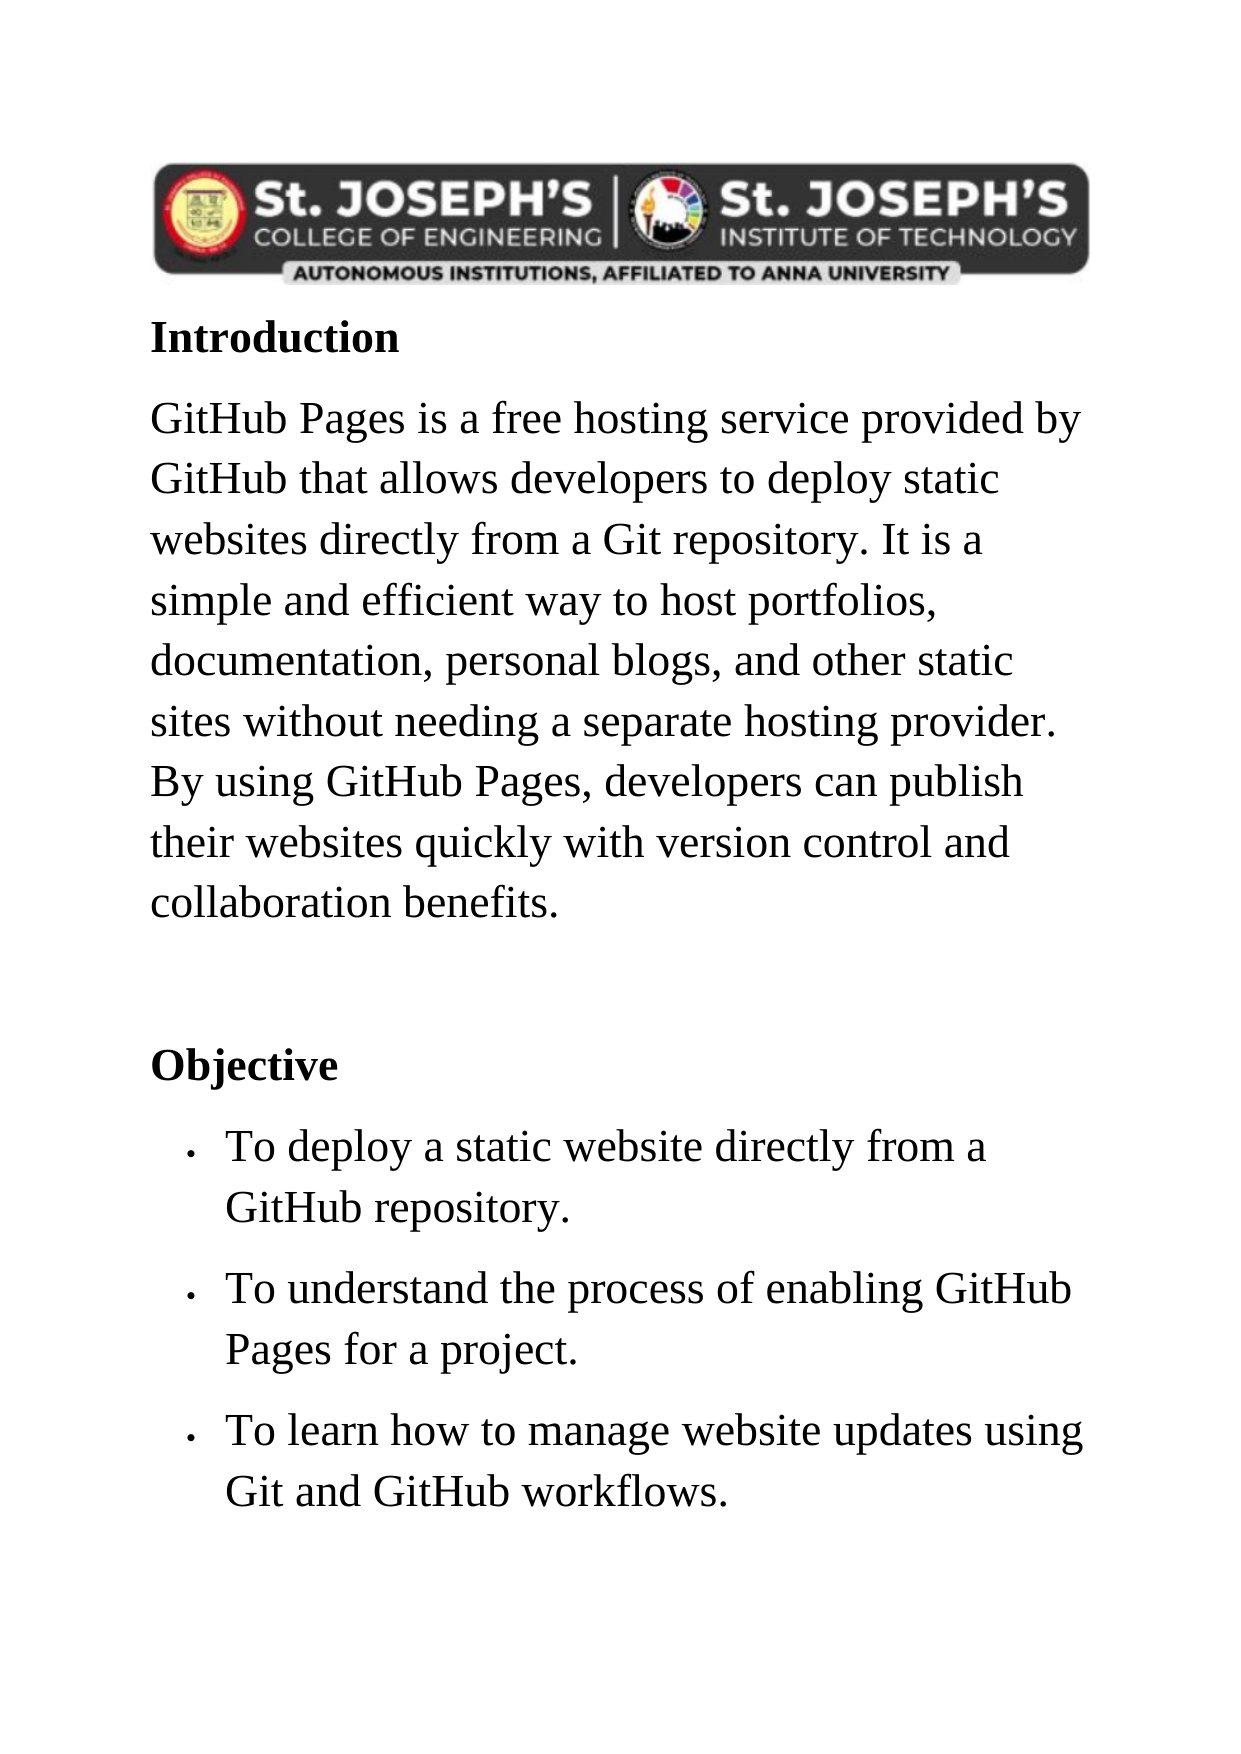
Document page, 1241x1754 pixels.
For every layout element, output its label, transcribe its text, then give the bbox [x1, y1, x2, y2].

text Introduction [150, 309, 1090, 362]
text Objective [150, 1037, 1090, 1090]
list To learn how to manage website updates using Git and GitHub workflows. [187, 1403, 1090, 1516]
list To understand the process of enabling GitHub Pages for a project. [187, 1261, 1090, 1374]
picture [150, 150, 1091, 285]
text GitHub Pages is a free hosting service provided by GitHub that allows developers to deploy static websites directly from a Git repository. It is a simple and efficient way to host portfolios, documentation, personal blogs, and other static sites without needing a separate hosting provider. By using GitHub Pages, developers can publish their websites quickly with version control and collaboration benefits. [150, 391, 1090, 927]
list To deploy a static website directly from a GitHub repository. [187, 1119, 1090, 1232]
